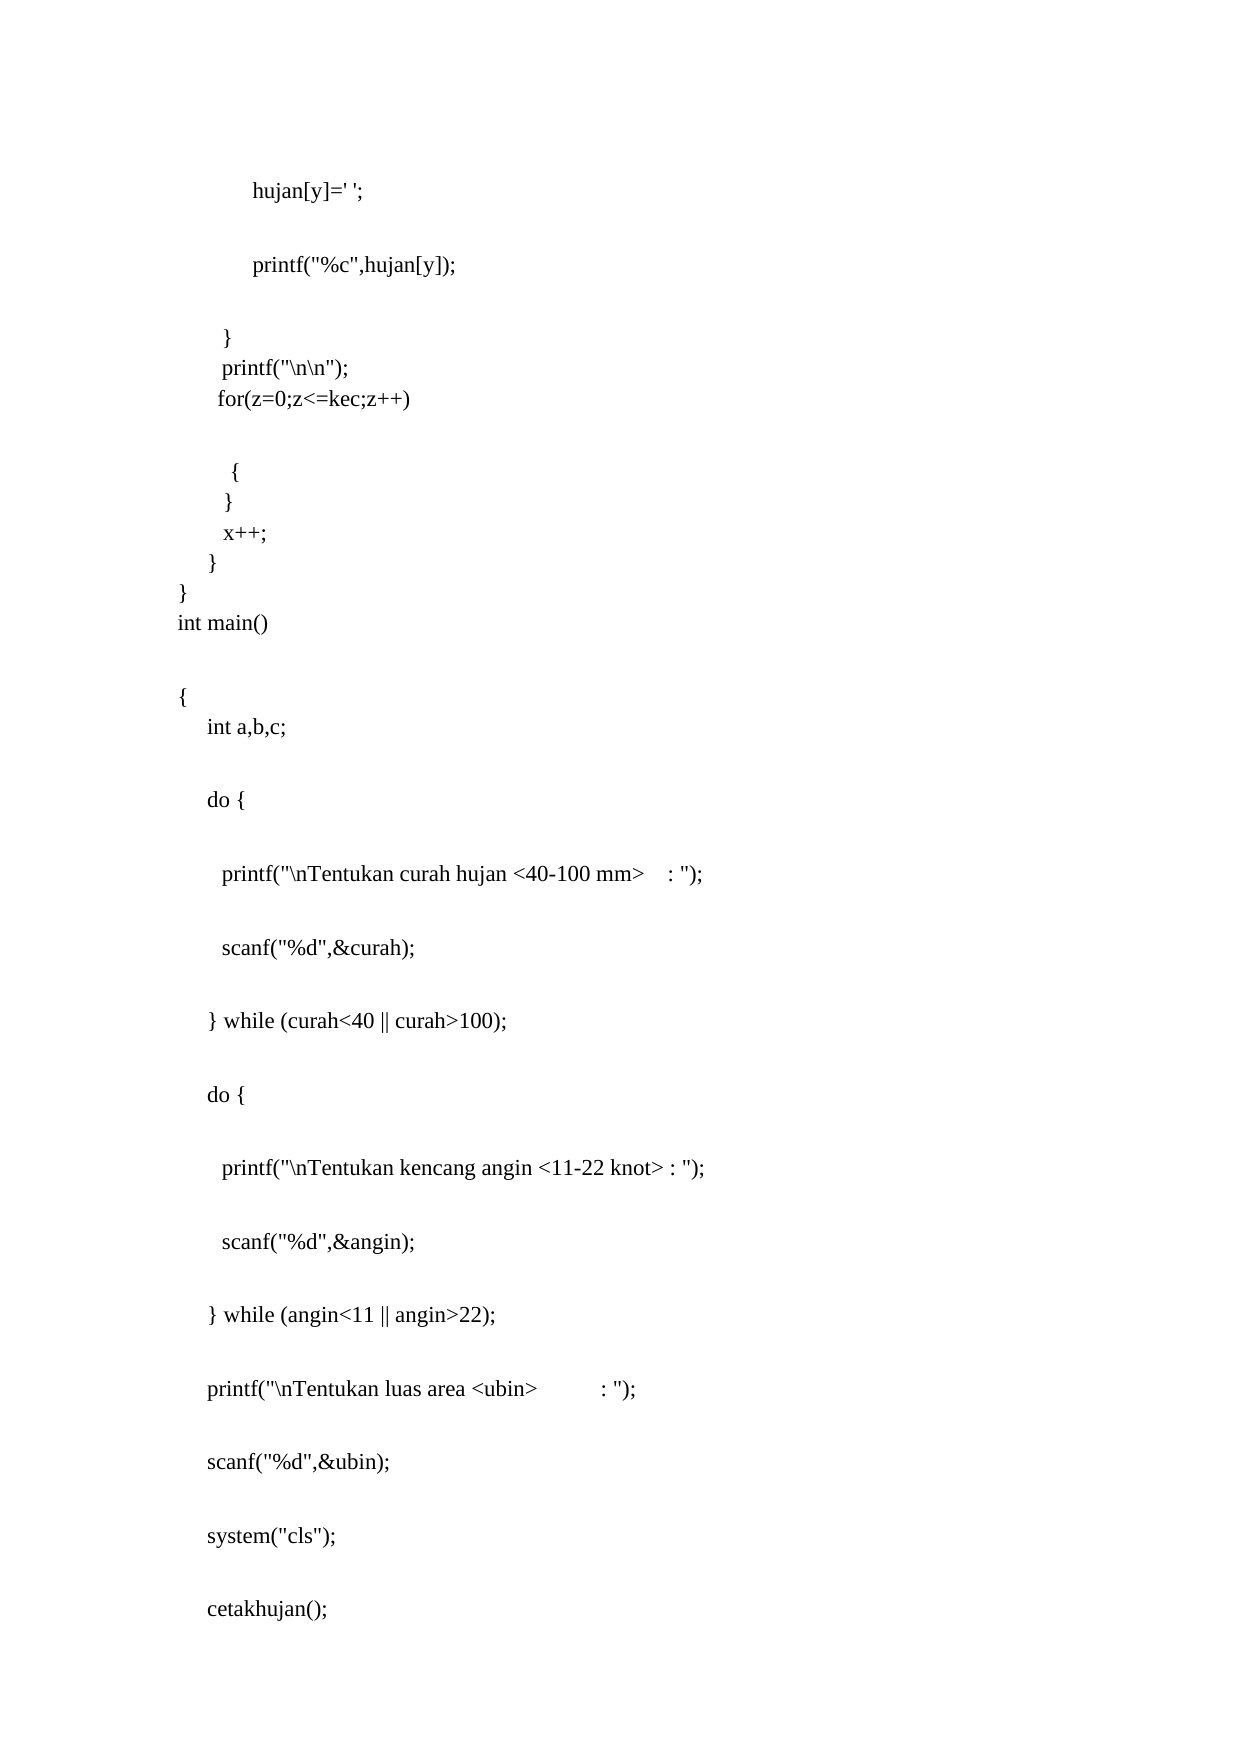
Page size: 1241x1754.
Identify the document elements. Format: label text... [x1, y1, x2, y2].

text int main() [177, 609, 1122, 636]
text scanf("%d",&ubin); [177, 1448, 1122, 1475]
text cetakhujan(); [177, 1596, 1122, 1622]
text } [177, 549, 1122, 575]
text printf("\nTentukan luas area <ubin> : "); [177, 1375, 1122, 1401]
text { [177, 683, 1122, 709]
text do { [177, 787, 1122, 813]
text do { [177, 1081, 1122, 1107]
text system("cls"); [177, 1522, 1122, 1548]
text scanf("%d",&curah); [177, 934, 1122, 960]
text printf("\nTentukan curah hujan <40-100 mm> : "); [177, 860, 1122, 886]
text } [177, 324, 1122, 351]
text printf("%c",hujan[y]); [177, 251, 1122, 277]
text for(z=0;z<=kec;z++) [177, 385, 1122, 411]
text } [177, 488, 1122, 515]
text x++; [177, 519, 1122, 545]
text int a,b,c; [177, 713, 1122, 739]
text scanf("%d",&angin); [177, 1228, 1122, 1254]
text printf("\n\n"); [177, 354, 1122, 381]
text } while (curah<40 || curah>100); [177, 1007, 1122, 1033]
text } [177, 579, 1122, 605]
text { [177, 458, 1122, 484]
text hujan[y]=' '; [177, 177, 1122, 203]
text printf("\nTentukan kencang angin <11-22 knot> : "); [177, 1154, 1122, 1181]
text } while (angin<11 || angin>22); [177, 1301, 1122, 1328]
